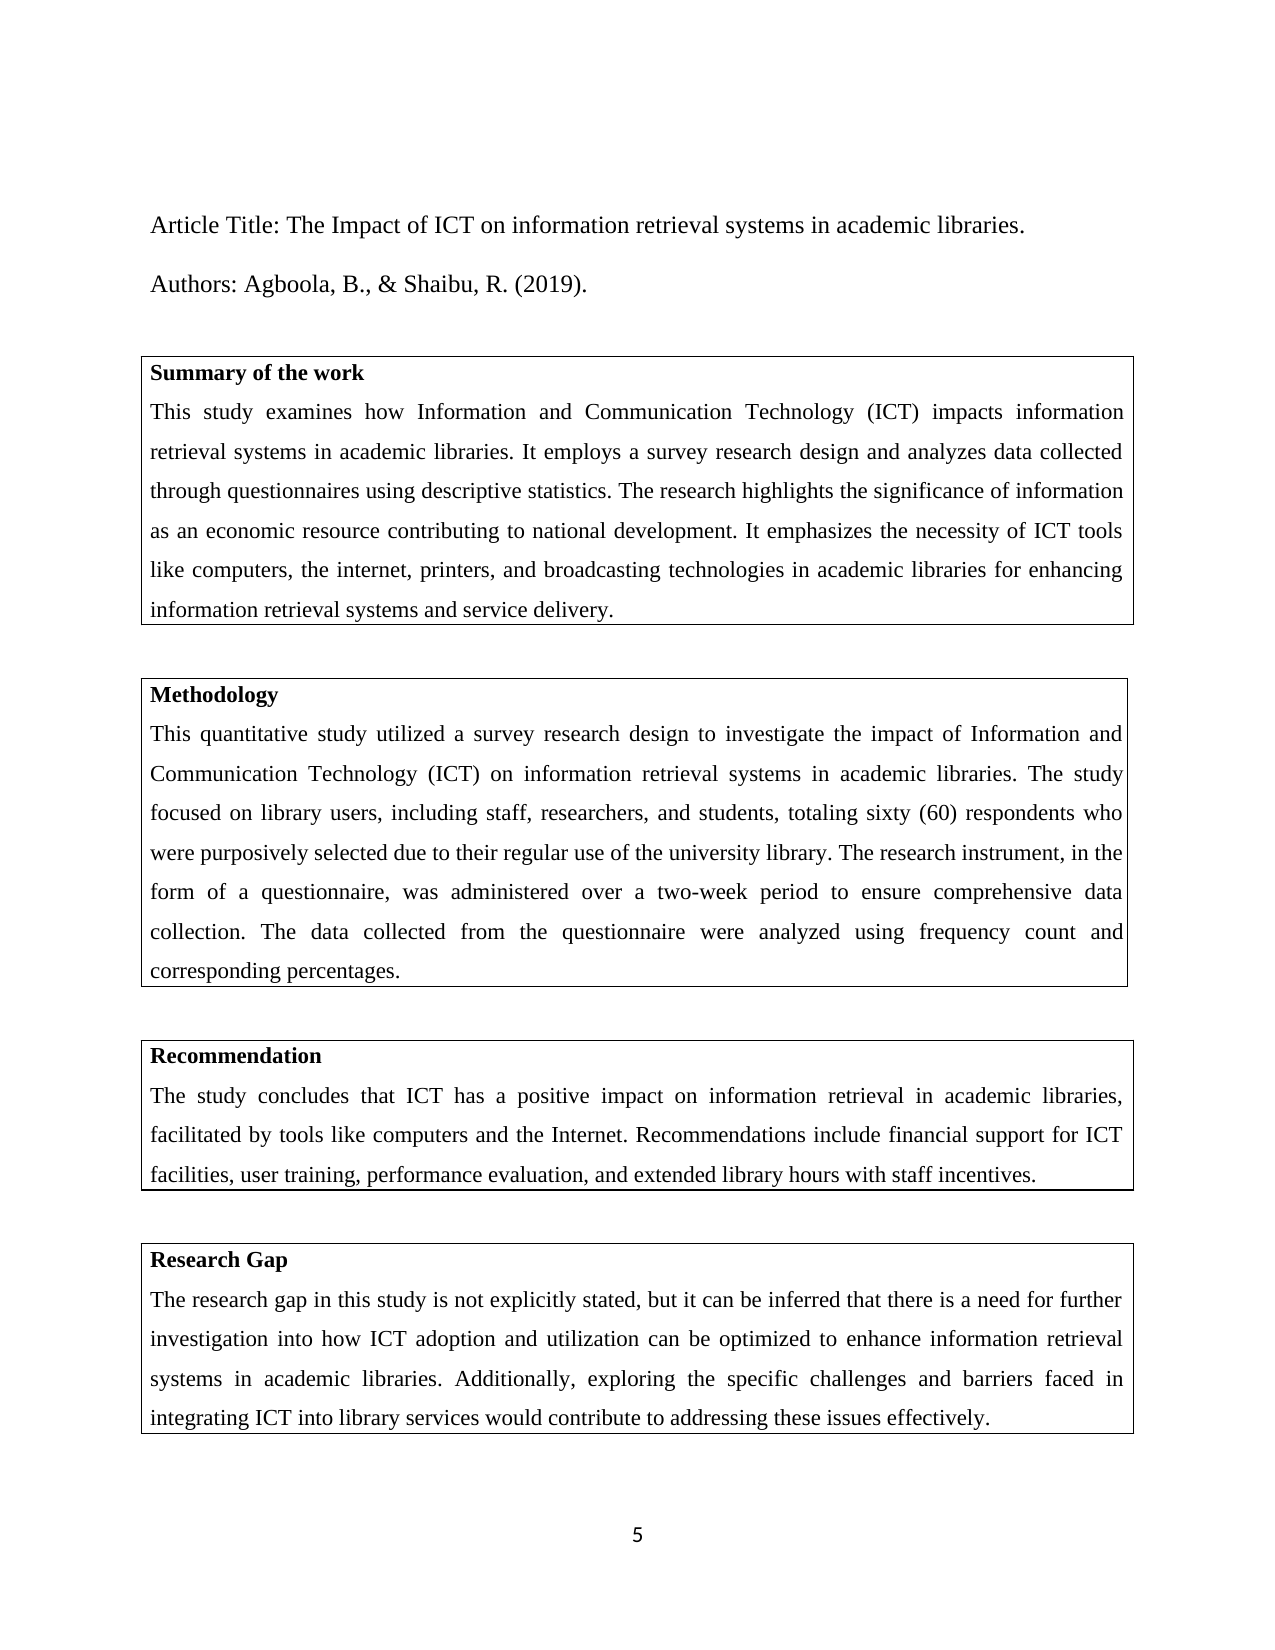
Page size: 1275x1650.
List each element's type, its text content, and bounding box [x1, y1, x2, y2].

text Authors: Agboola, B., & Shaibu, R. (2019). [150, 269, 1125, 298]
text The study concludes that ICT has a positive impact on information retrieval in academic libraries, facilitated by tools like computers and the Internet. Recommendations include financial support for ICT facilities, user training, performance evaluation, and extended library hours with staff incentives. [142, 1079, 1133, 1189]
text Recommendation [142, 1041, 1133, 1069]
text This study examines how Information and Communication Technology (ICT) impacts information retrieval systems in academic libraries. It employs a survey research design and analyzes data collected through questionnaires using descriptive statistics. The research highlights the significance of information as an economic resource contributing to national development. It emphasizes the necessity of ICT tools like computers, the internet, printers, and broadcasting technologies in academic libraries for enhancing information retrieval systems and service delivery. [142, 395, 1133, 624]
text The research gap in this study is not explicitly stated, but it can be inferred that there is a need for further investigation into how ICT adoption and utilization can be optimized to enhance information retrieval systems in academic libraries. Additionally, exploring the specific challenges and barriers faced in integrating ICT into library services would contribute to addressing these issues effectively. [142, 1283, 1133, 1433]
text This quantitative study utilized a survey research design to investigate the impact of Information and Communication Technology (ICT) on information retrieval systems in academic libraries. The study focused on library users, including staff, researchers, and students, totaling sixty (60) respondents who were purposively selected due to their regular use of the university library. The research instrument, in the form of a questionnaire, was administered over a two-week period to ensure comprehensive data collection. The data collected from the questionnaire were analyzed using frequency count and corresponding percentages. [142, 717, 1127, 986]
text Summary of the work [142, 357, 1133, 385]
text Article Title: The Impact of ICT on information retrieval systems in academic libraries. [150, 210, 1125, 238]
text Methodology [142, 679, 1127, 707]
text Research Gap [142, 1244, 1133, 1273]
